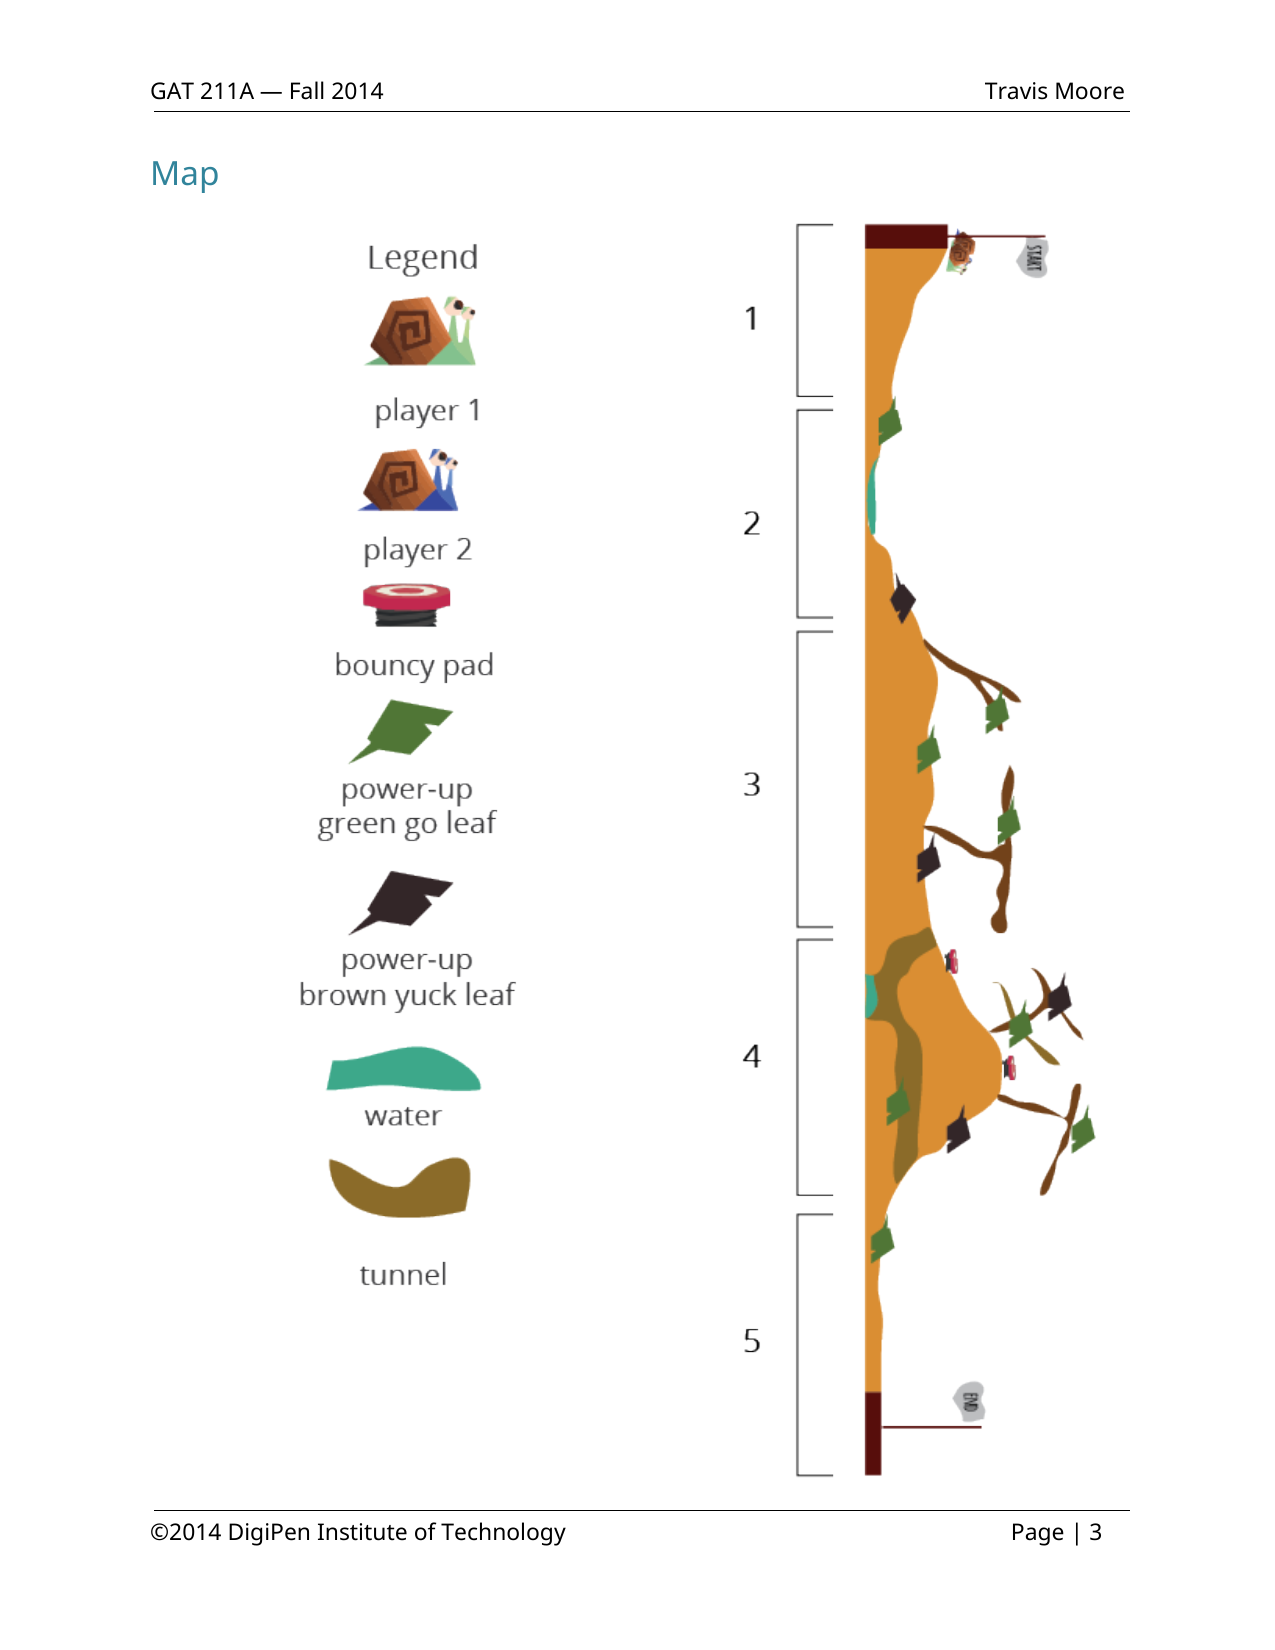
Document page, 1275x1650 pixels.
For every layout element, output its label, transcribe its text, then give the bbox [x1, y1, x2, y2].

picture [160, 202, 1115, 1498]
text Map [150, 150, 1125, 195]
